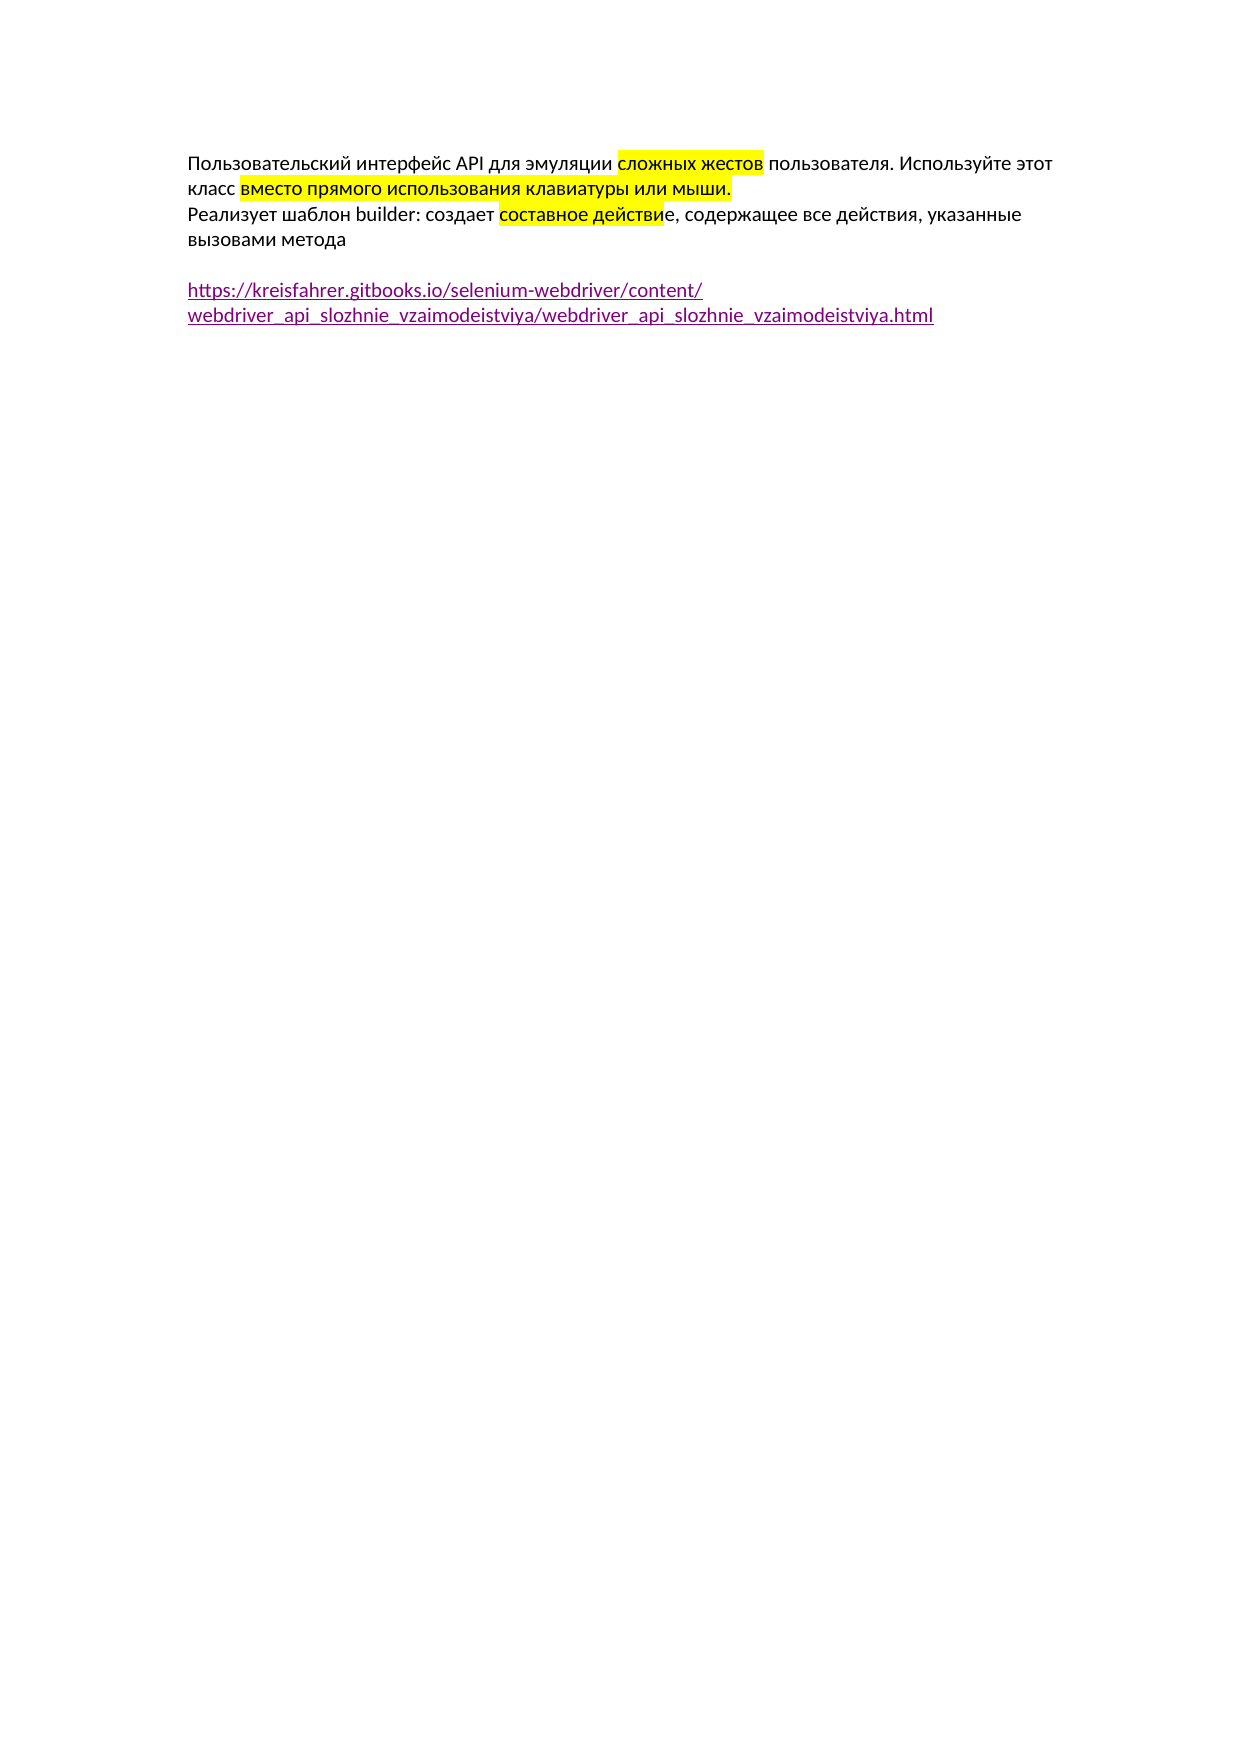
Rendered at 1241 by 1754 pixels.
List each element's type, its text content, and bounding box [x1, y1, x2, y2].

text Пользовательский интерфейс API для эмуляции сложных жестов пользователя. Используйте этот класс вместо прямого использования клавиатуры или мыши. [187, 150, 618, 201]
text Пользовательский интерфейс API для эмуляции сложных жестов пользователя. Используйте этот класс вместо прямого использования клавиатуры или мыши. [732, 150, 1053, 201]
text https://kreisfahrer.gitbooks.io/selenium-webdriver/content/webdriver_api_slozhnie_vzaimodeistviya/webdriver_api_slozhnie_vzaimodeistviya.html [187, 277, 1053, 328]
text Реализует шаблон builder: создает составное действие, содержащее все действия, указанные вызовами метода [187, 201, 1053, 252]
